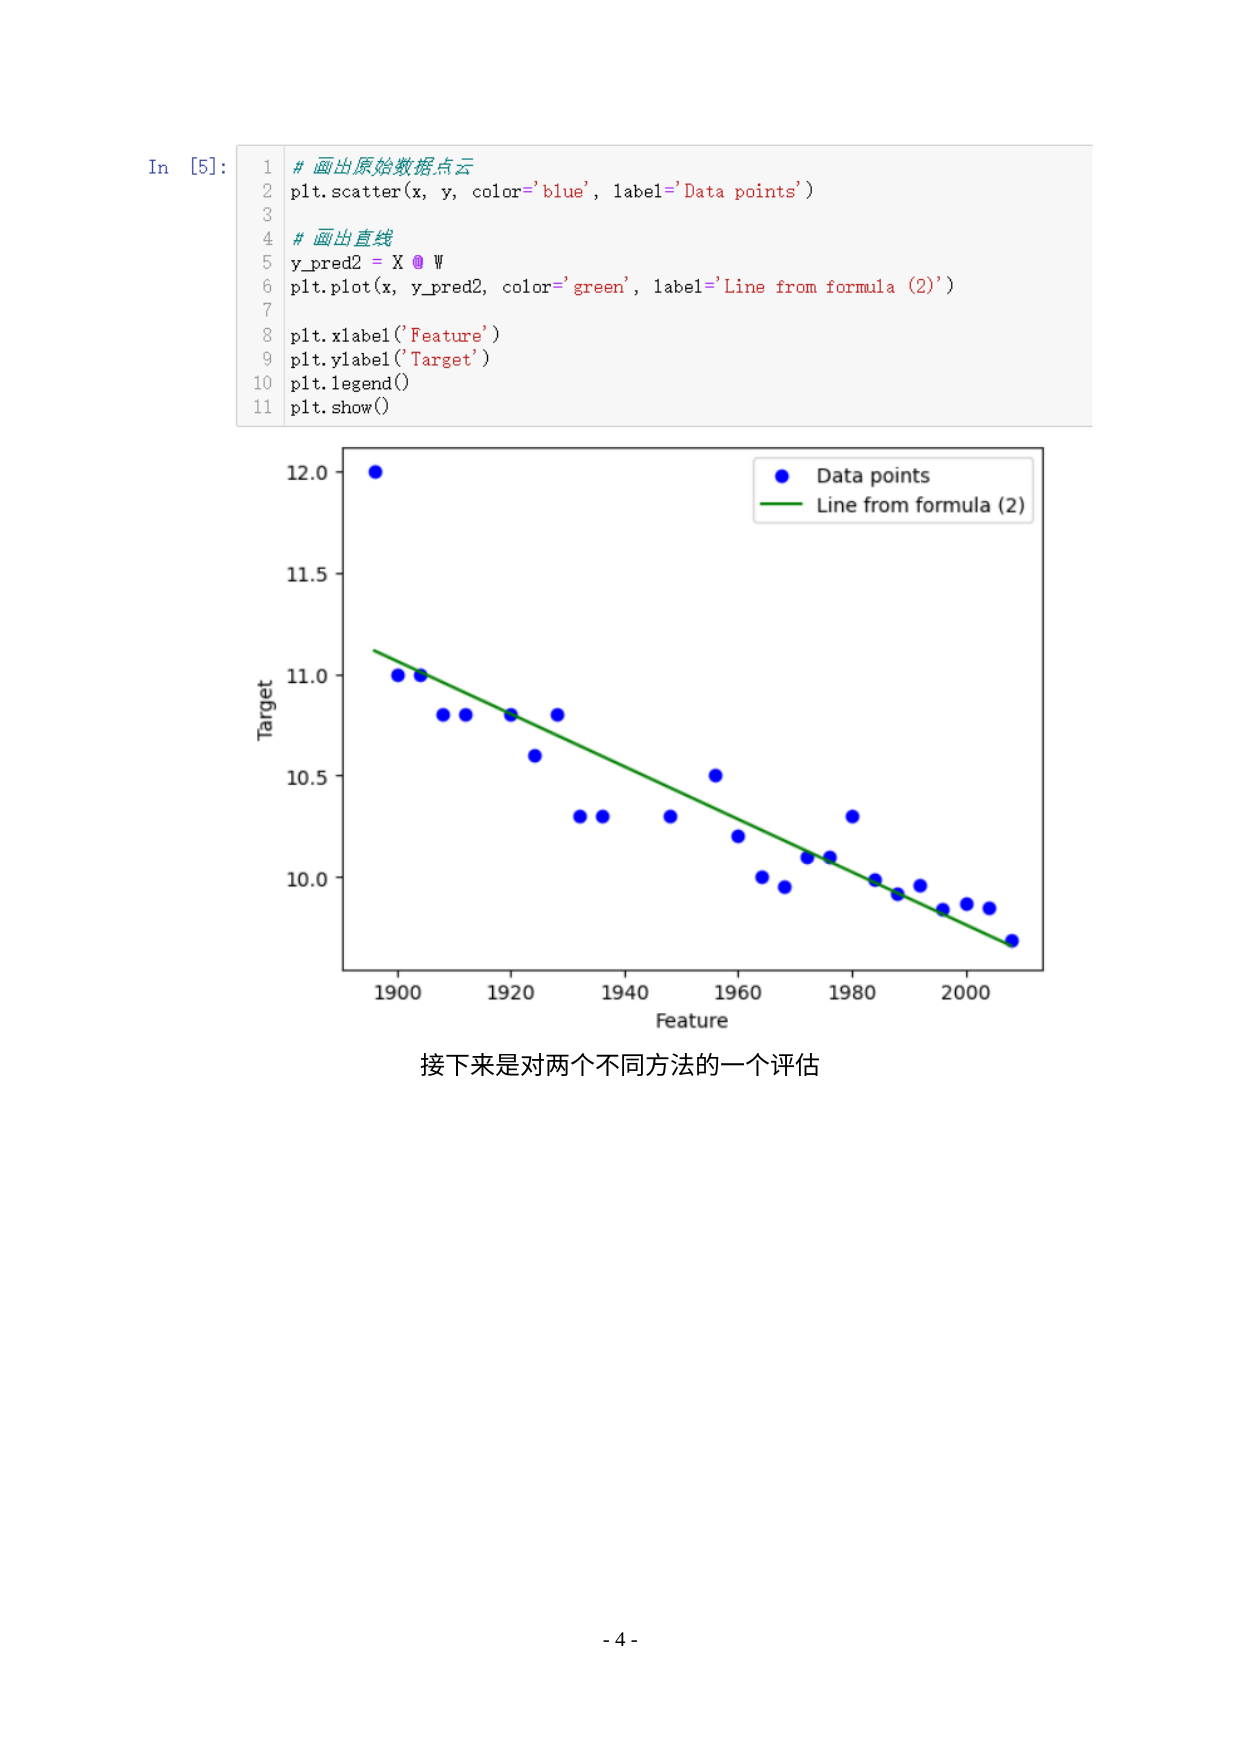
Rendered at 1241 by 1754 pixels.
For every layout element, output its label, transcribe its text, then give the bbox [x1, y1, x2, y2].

text 接下来是对两个不同方法的一个评估 [148, 1046, 1092, 1081]
picture [147, 141, 1093, 1046]
